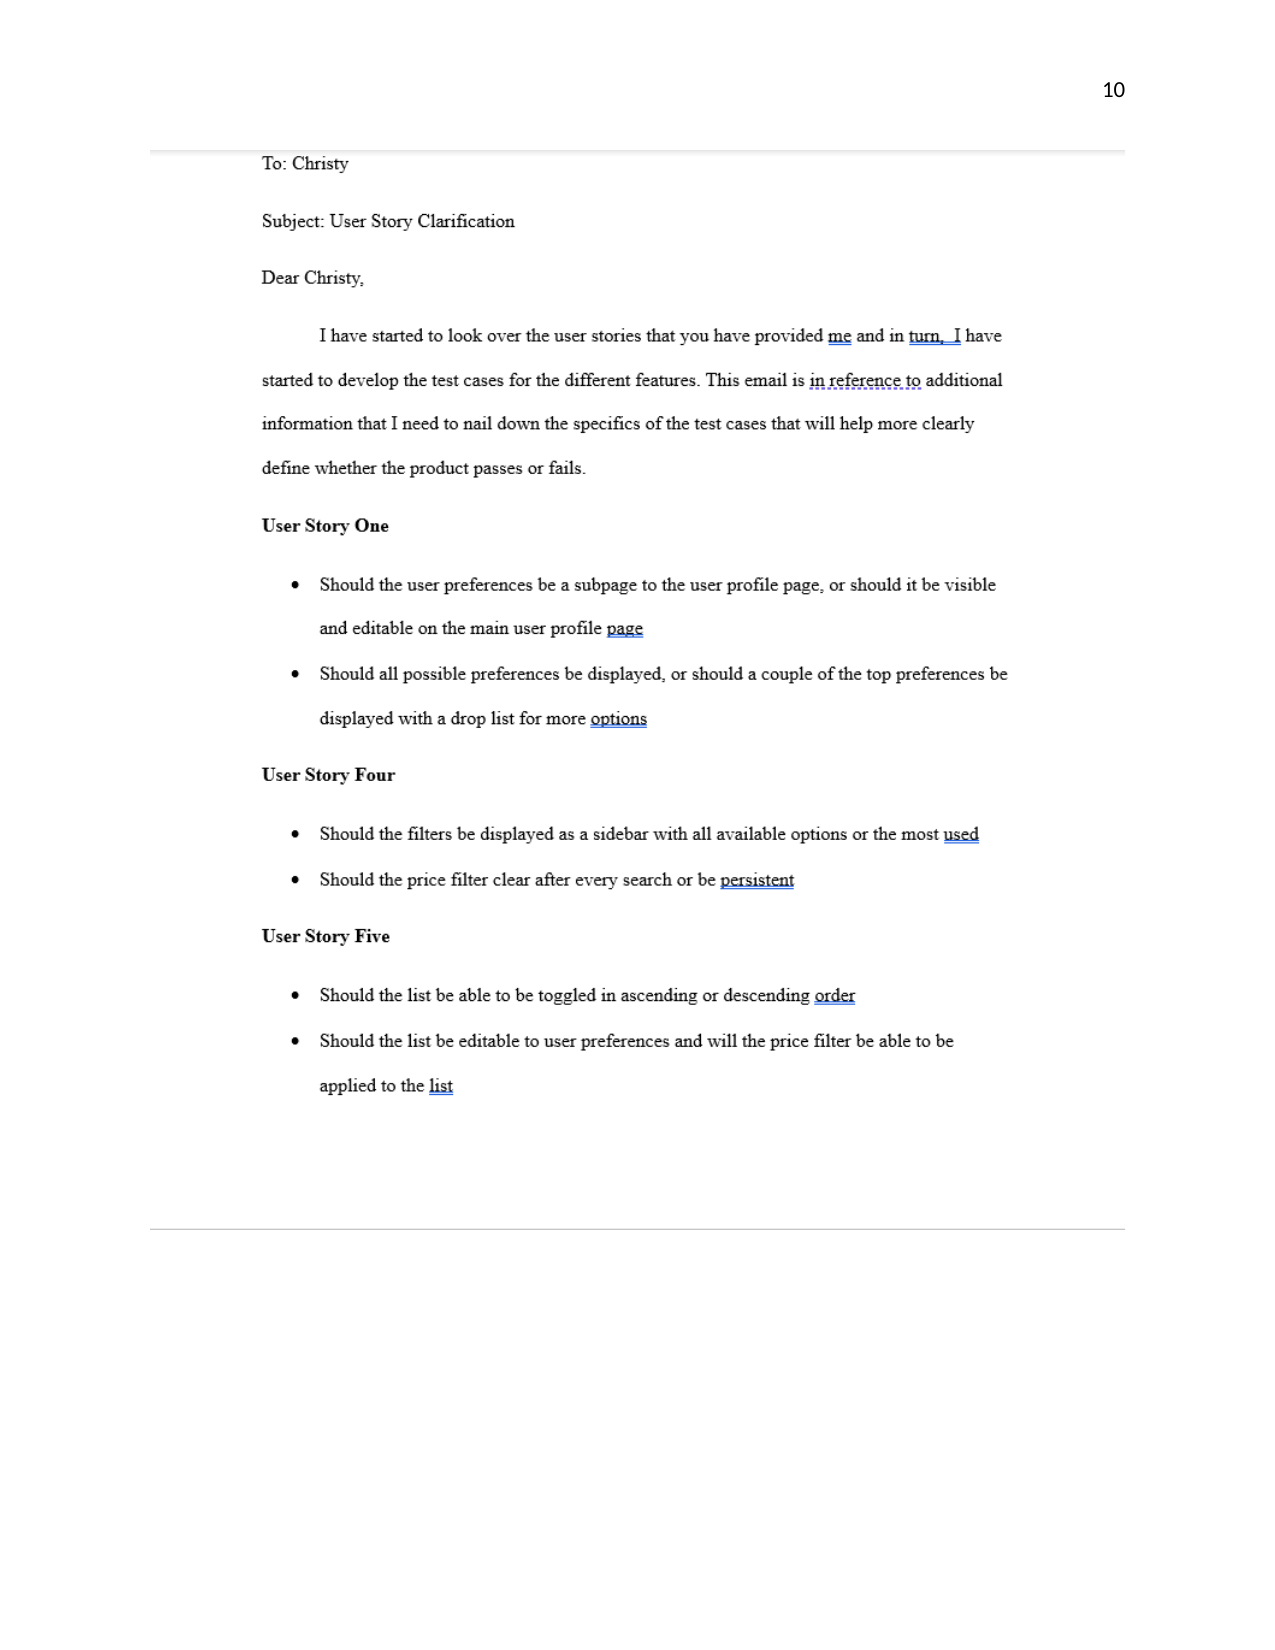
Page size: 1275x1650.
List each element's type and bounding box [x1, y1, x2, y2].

picture [150, 150, 1125, 1230]
